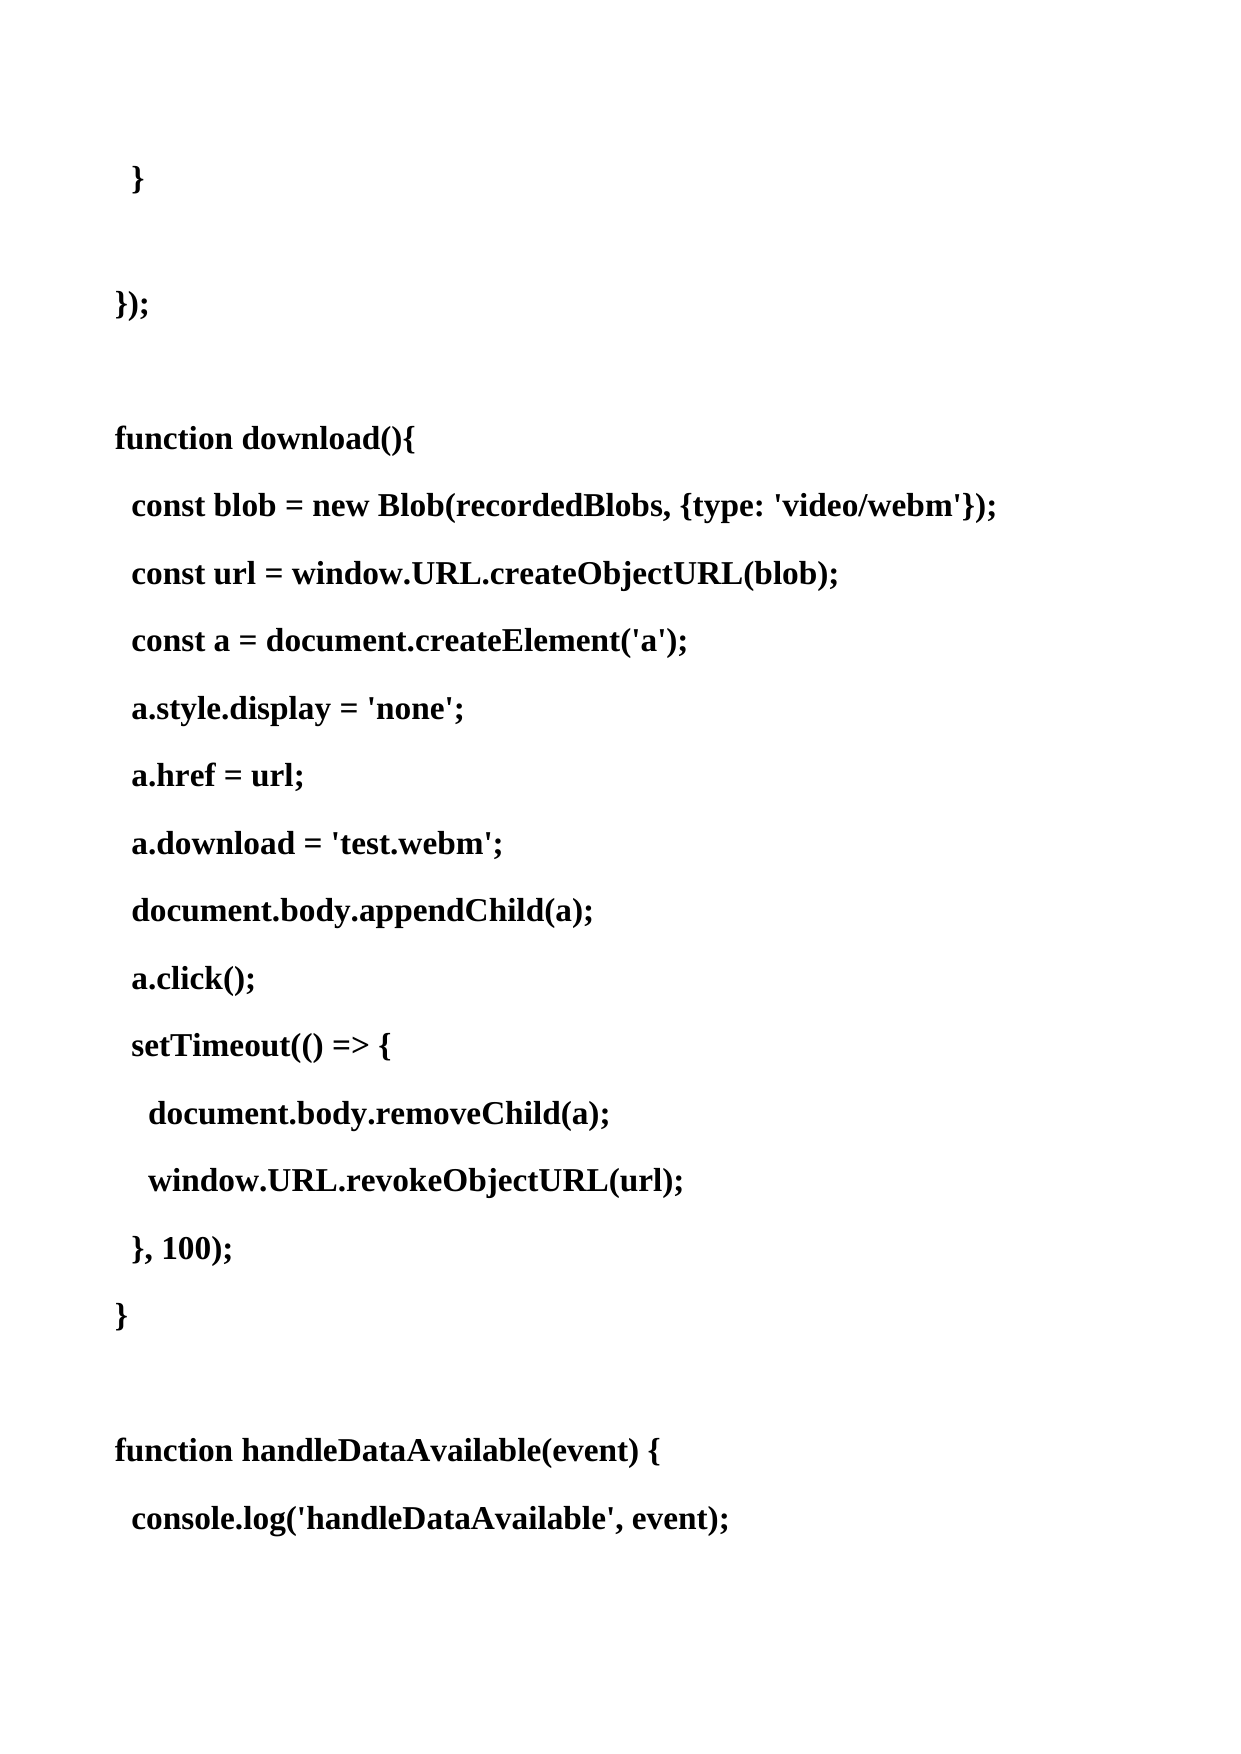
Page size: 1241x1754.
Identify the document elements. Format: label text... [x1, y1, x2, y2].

text a.style.display = 'none'; [114, 688, 1213, 726]
text } [114, 158, 1213, 197]
text document.body.removeChild(a); [114, 1093, 1213, 1131]
text window.URL.revokeObjectURL(url); [114, 1161, 1213, 1199]
text console.log('handleDataAvailable', event); [114, 1498, 1213, 1536]
text }); [114, 283, 1213, 321]
text const url = window.URL.createObjectURL(blob); [114, 553, 1213, 591]
text a.download = 'test.webm'; [114, 823, 1213, 861]
text }, 100); [114, 1228, 1213, 1266]
text function handleDataAvailable(event) { [114, 1431, 1213, 1469]
text const blob = new Blob(recordedBlobs, {type: 'video/webm'}); [114, 486, 1213, 524]
text } [114, 1296, 1213, 1334]
text const a = document.createElement('a'); [114, 621, 1213, 659]
text function download(){ [114, 418, 1213, 456]
text setTimeout(() => { [114, 1026, 1213, 1064]
text a.click(); [114, 958, 1213, 996]
text a.href = url; [114, 756, 1213, 794]
text document.body.appendChild(a); [114, 891, 1213, 929]
